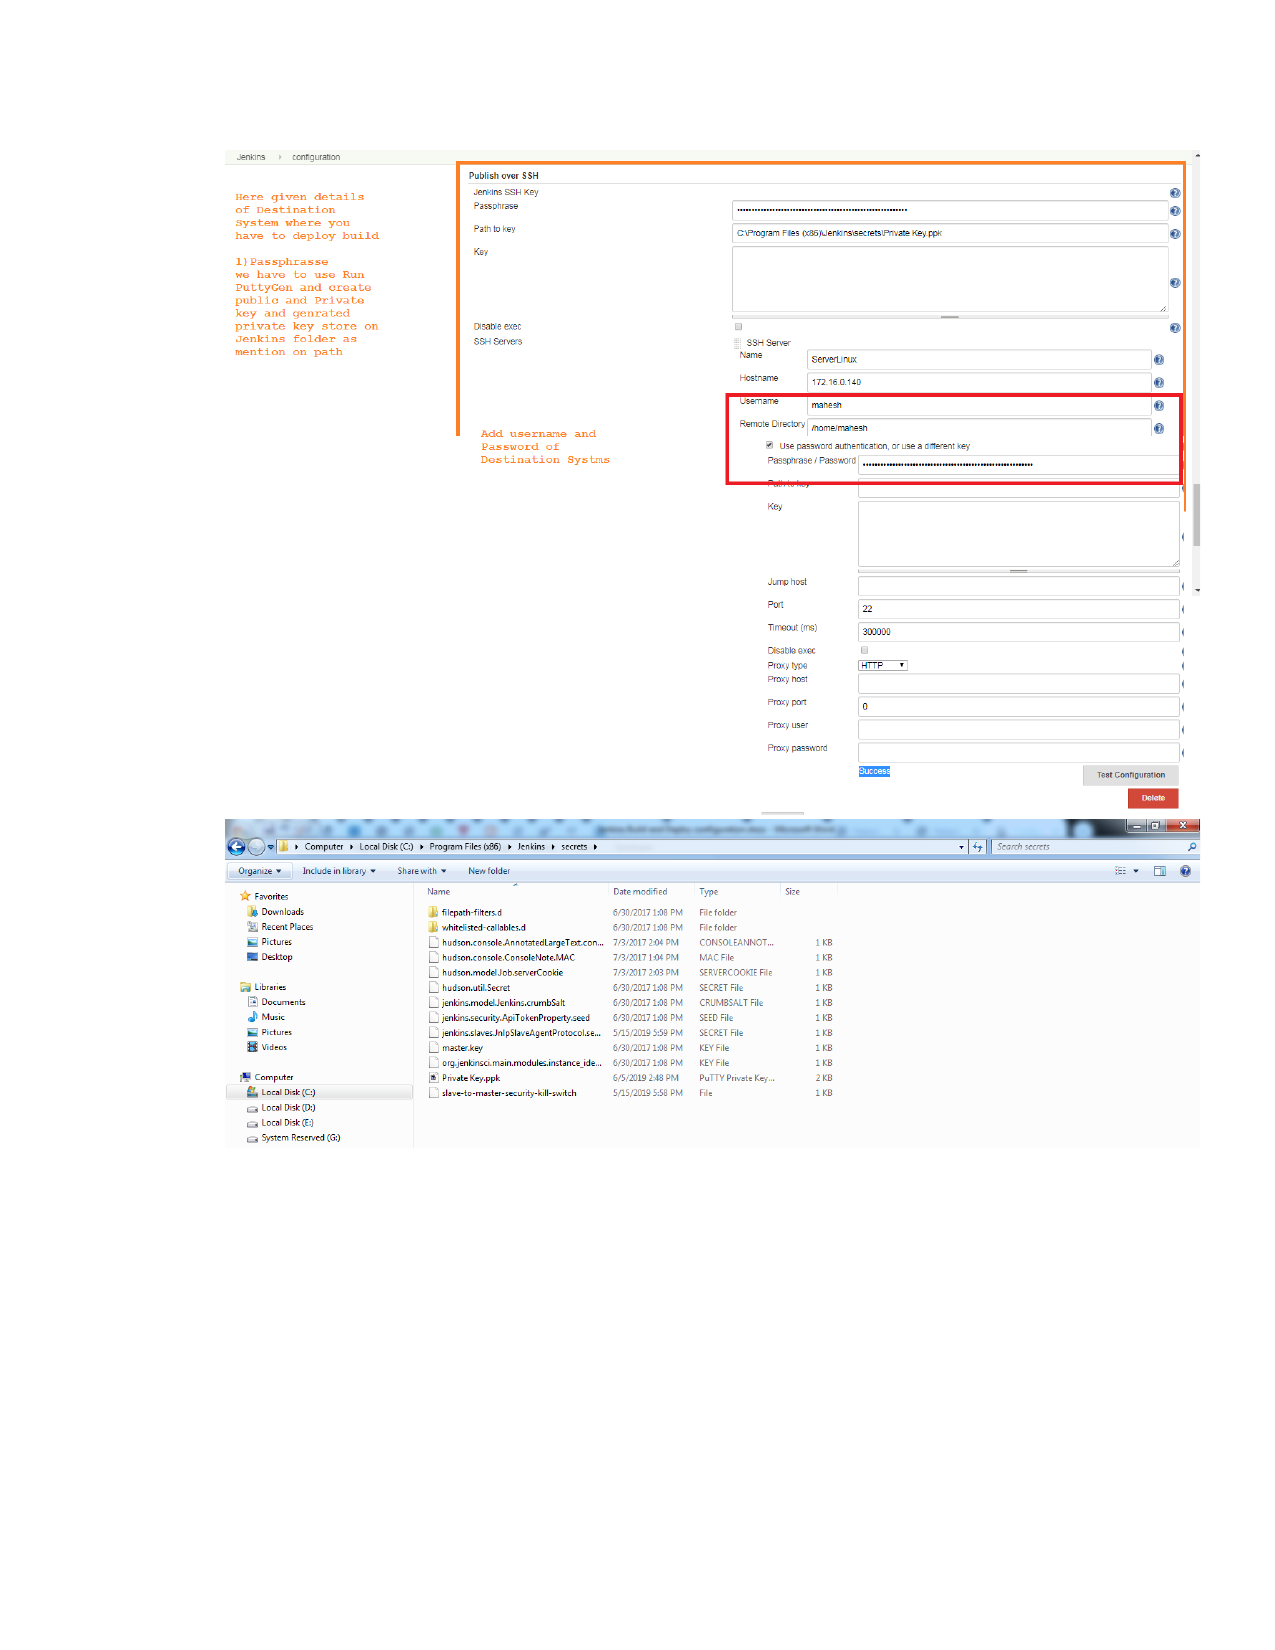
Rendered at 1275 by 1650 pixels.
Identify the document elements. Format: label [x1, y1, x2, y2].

picture [225, 819, 1200, 1148]
picture [225, 150, 1200, 816]
